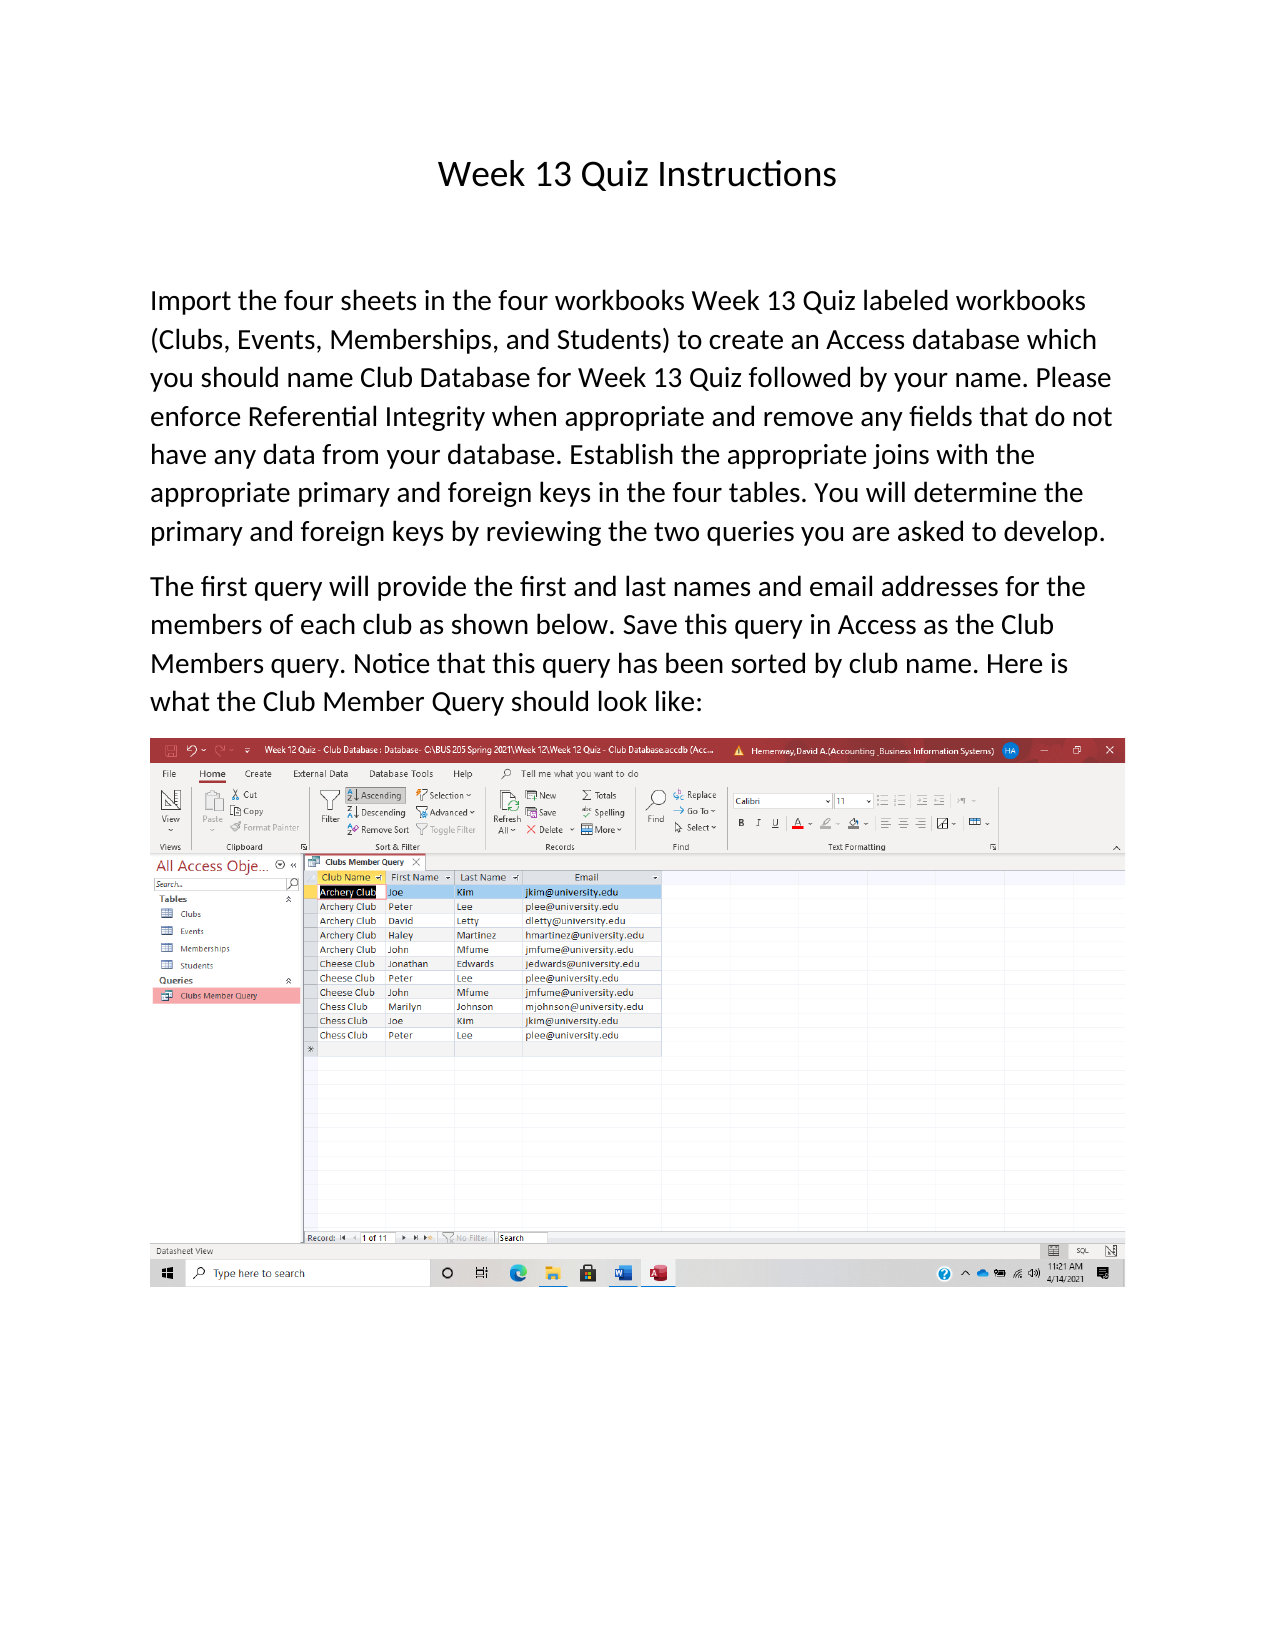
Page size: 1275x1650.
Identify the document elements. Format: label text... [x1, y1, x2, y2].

text Week 13 Quiz Instructions [150, 150, 1125, 196]
picture [150, 738, 1125, 1287]
text The first query will provide the first and last names and email addresses for the members of each club as shown below. Save this query in Access as the Club Members query. Notice that this query has been sorted by club name. Here is what the Club Member Query should look like: [150, 568, 1125, 719]
text Import the four sheets in the four workbooks Week 13 Quiz labeled workbooks (Clubs, Events, Memberships, and Students) to create an Access database which you should name Club Database for Week 13 Quiz followed by your name. Please enforce Referential Integrity when appropriate and remove any fields that do not have any data from your database. Establish the appropriate joins with the appropriate primary and foreign keys in the four tables. You will determine the primary and foreign keys by reviewing the two queries you are asked to develop. [150, 282, 1125, 548]
